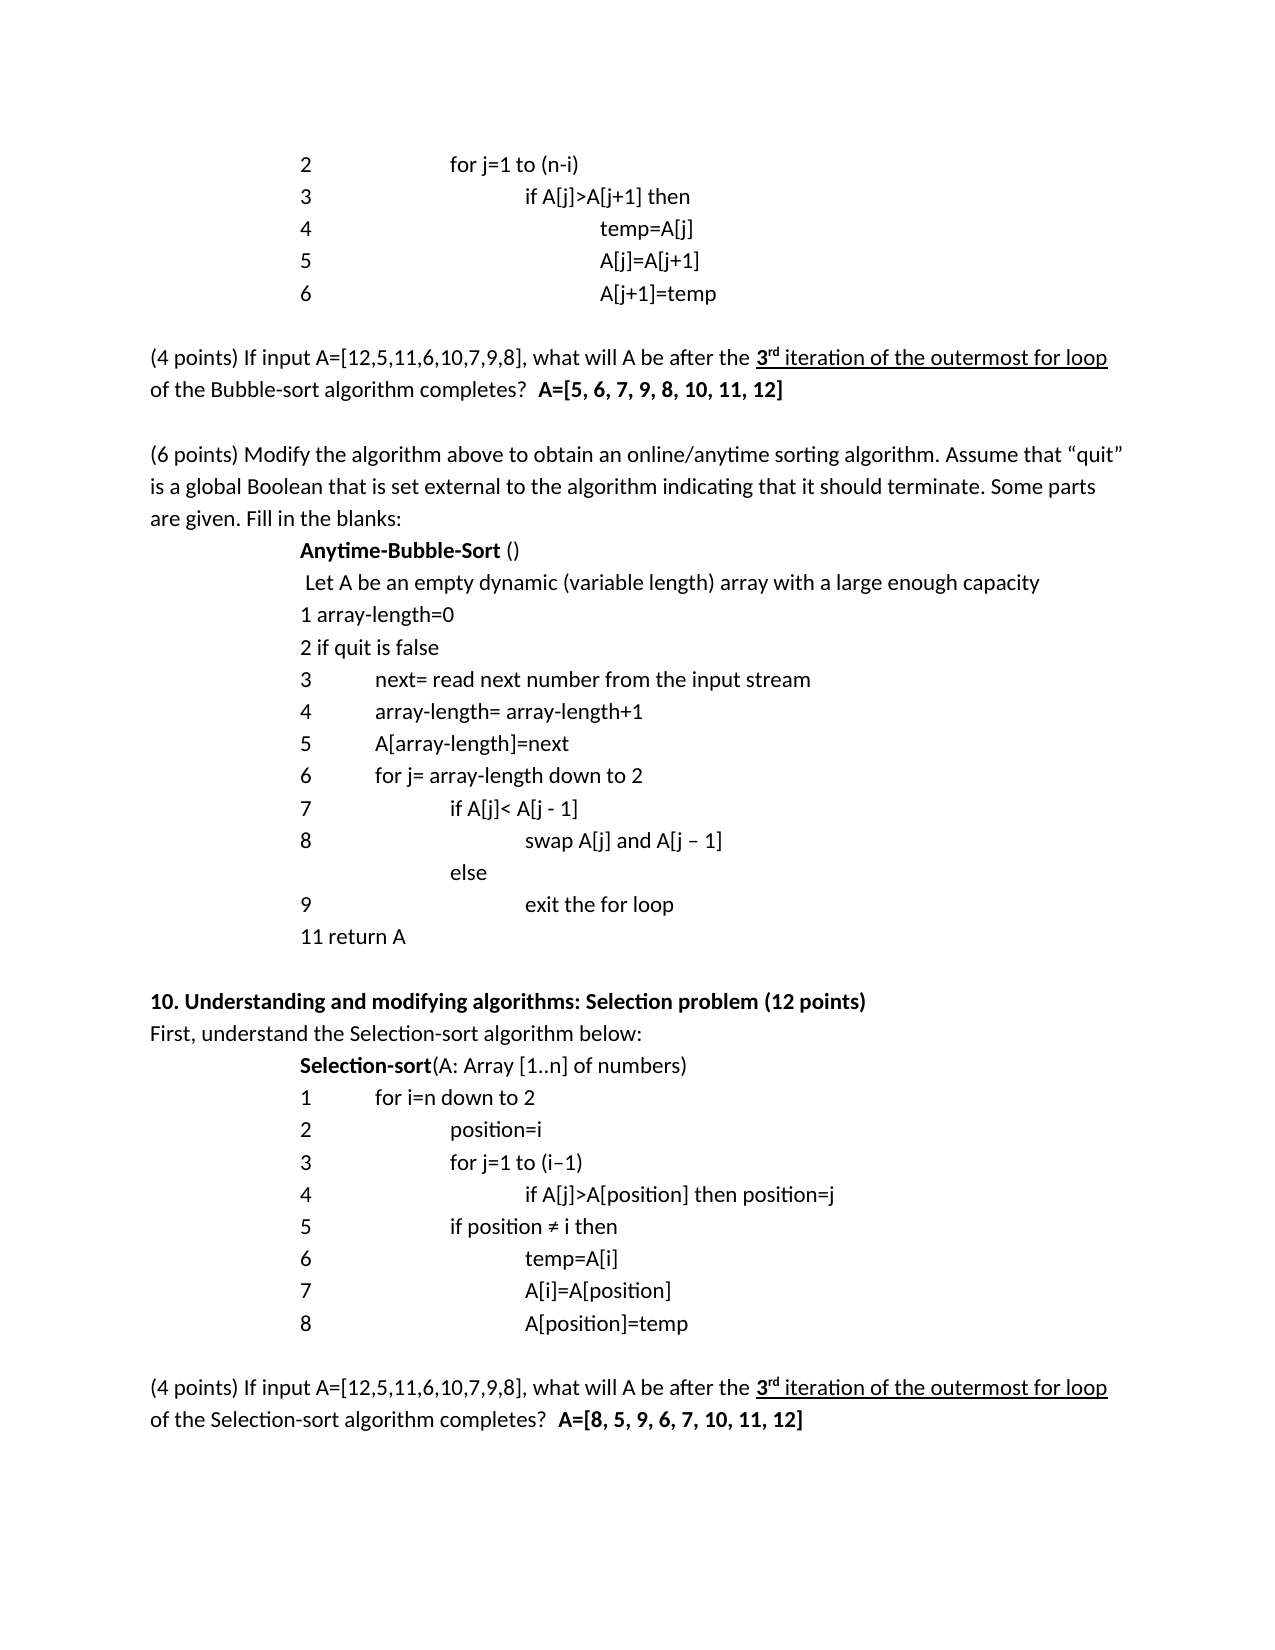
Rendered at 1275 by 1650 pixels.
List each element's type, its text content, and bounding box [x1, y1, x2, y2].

text 4 array-length= array-length+1 [228, 697, 1125, 725]
text (6 points) Modify the algorithm above to obtain an online/anytime sorting algorithm. Assume that “quit” is a global Boolean that is set external to the algorithm indicating that it should terminate. Some parts are given. Fill in the blanks: [150, 440, 1125, 532]
text 11 return A [228, 922, 1125, 951]
text 7 if A[j]< A[j - 1] [228, 794, 1125, 822]
text Let A be an empty dynamic (variable length) array with a large enough capacity [228, 568, 1125, 596]
text 5 if position ≠ i then [228, 1212, 1125, 1240]
text else [228, 858, 1125, 886]
text 9 exit the for loop [228, 890, 1125, 918]
text 2 for j=1 to (n-i) [228, 150, 1125, 178]
text 1 array-length=0 [228, 601, 1125, 629]
text 5 A[j]=A[j+1] [228, 247, 1125, 274]
text 6 temp=A[i] [228, 1244, 1125, 1272]
text 2 position=i [228, 1116, 1125, 1144]
text 6 for j= array-length down to 2 [228, 762, 1125, 789]
text 5 A[array-length]=next [228, 729, 1125, 757]
text 3 for j=1 to (i–1) [228, 1148, 1125, 1176]
text 4 if A[j]>A[position] then position=j [228, 1180, 1125, 1208]
text 3 if A[j]>A[j+1] then [228, 182, 1125, 210]
text 2 if quit is false [228, 633, 1125, 661]
text Selection-sort(A: Array [1..n] of numbers) [228, 1051, 1125, 1079]
text 8 A[position]=temp [228, 1309, 1125, 1337]
text 1 for i=n down to 2 [228, 1083, 1125, 1111]
text First, understand the Selection-sort algorithm below: [150, 1019, 1125, 1047]
text 7 A[i]=A[position] [228, 1277, 1125, 1304]
text 8 swap A[j] and A[j – 1] [228, 826, 1125, 854]
text Anytime-Bubble-Sort () [228, 536, 1125, 564]
text 4 temp=A[j] [228, 214, 1125, 242]
text 6 A[j+1]=temp [228, 279, 1125, 307]
text 3 next= read next number from the input stream [228, 665, 1125, 693]
text (4 points) If input A=[12,5,11,6,10,7,9,8], what will A be after the 3rd iteration of the outermost for loop of the Bubble-sort algorithm completes? A=[5, 6, 7, 9, 8, 10, 11, 12] [150, 343, 1125, 403]
text 10. Understanding and modifying algorithms: Selection problem (12 points) [150, 987, 1125, 1015]
text (4 points) If input A=[12,5,11,6,10,7,9,8], what will A be after the 3rd iteration of the outermost for loop of the Selection-sort algorithm completes? A=[8, 5, 9, 6, 7, 10, 11, 12] [150, 1373, 1125, 1433]
